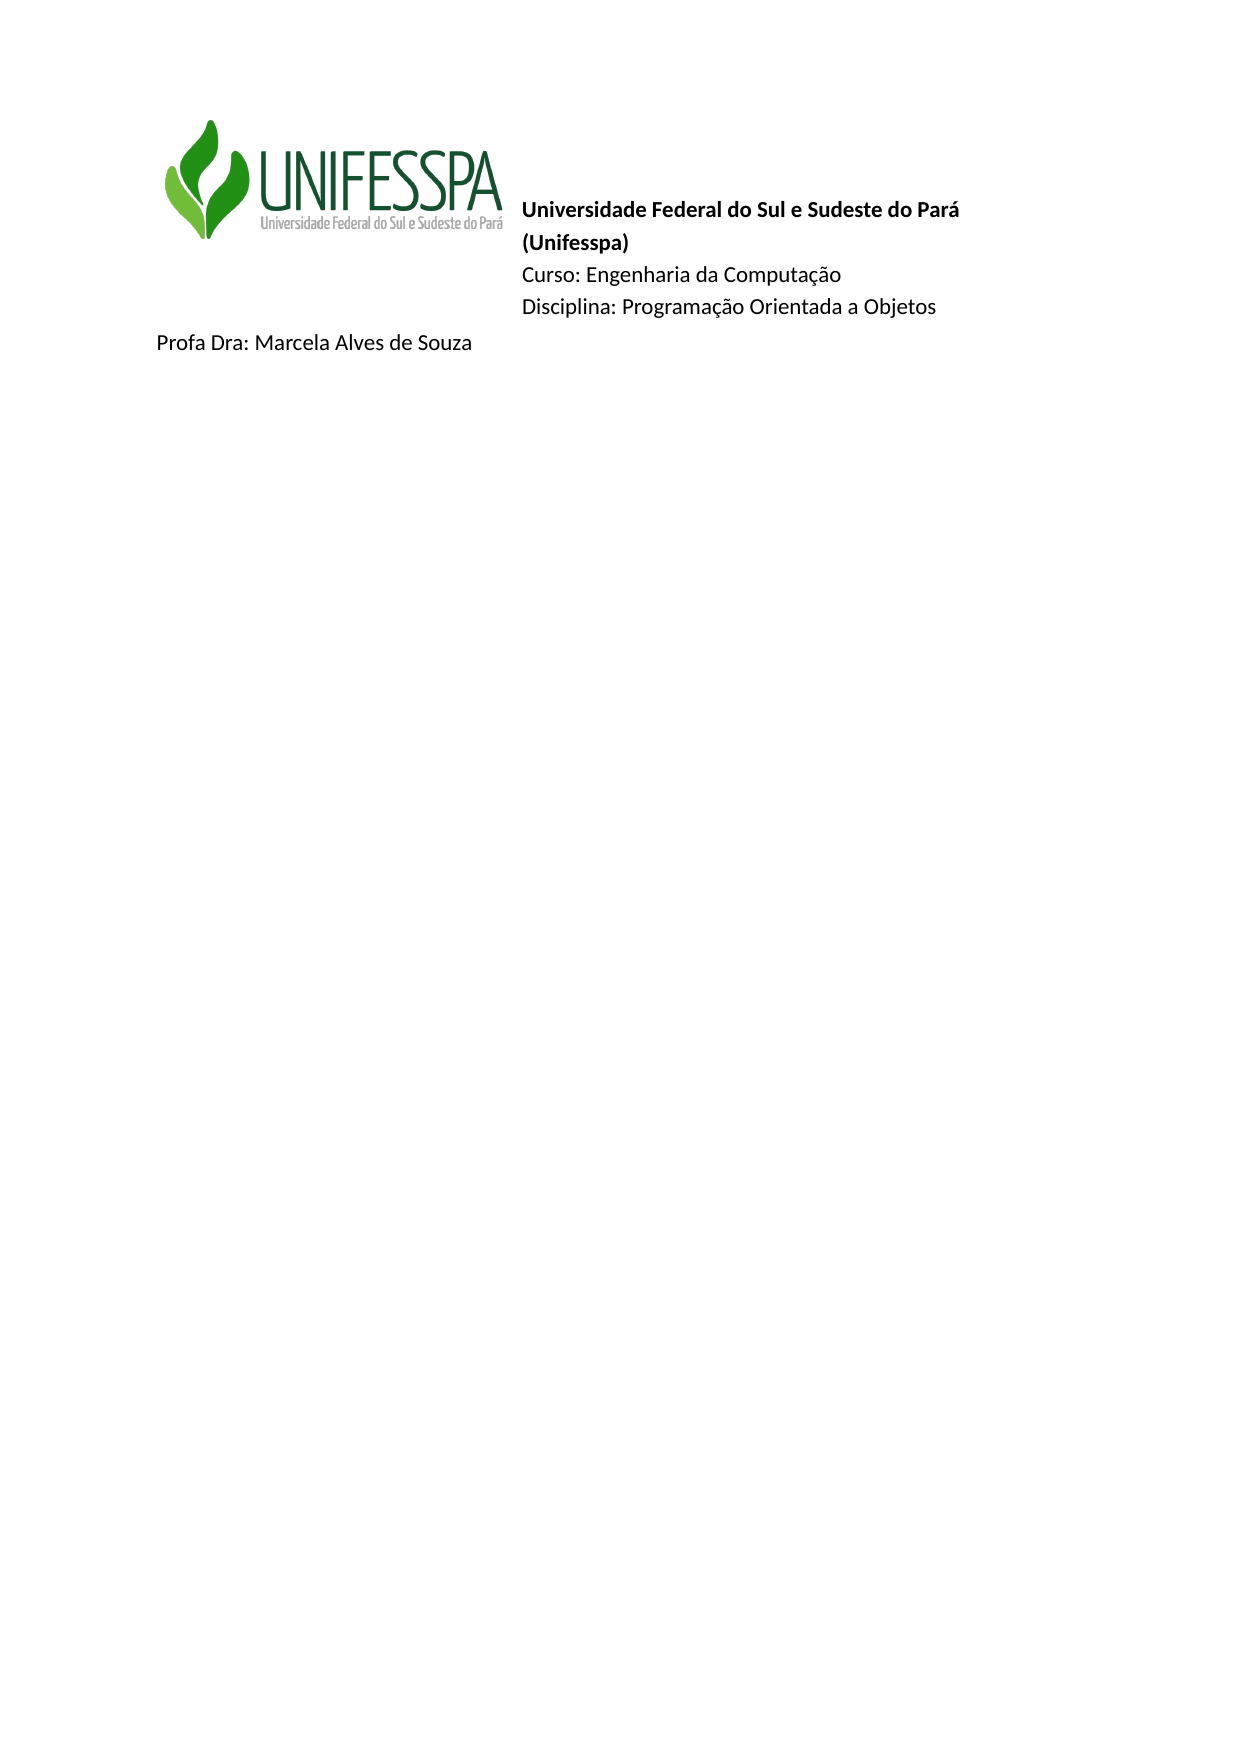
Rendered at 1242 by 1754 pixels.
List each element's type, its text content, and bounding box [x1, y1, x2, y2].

picture [164, 223, 504, 228]
text Disciplina: Programação Orientada a Objetos [150, 292, 936, 321]
picture [164, 119, 504, 195]
text Profa Dra: Marcela Alves de Souza [150, 328, 1092, 356]
text Universidade Federal do Sul e Sudeste do Pará [150, 195, 960, 223]
text (Unifesspa) [150, 228, 1001, 256]
text Curso: Engenharia da Computação [522, 260, 1092, 288]
